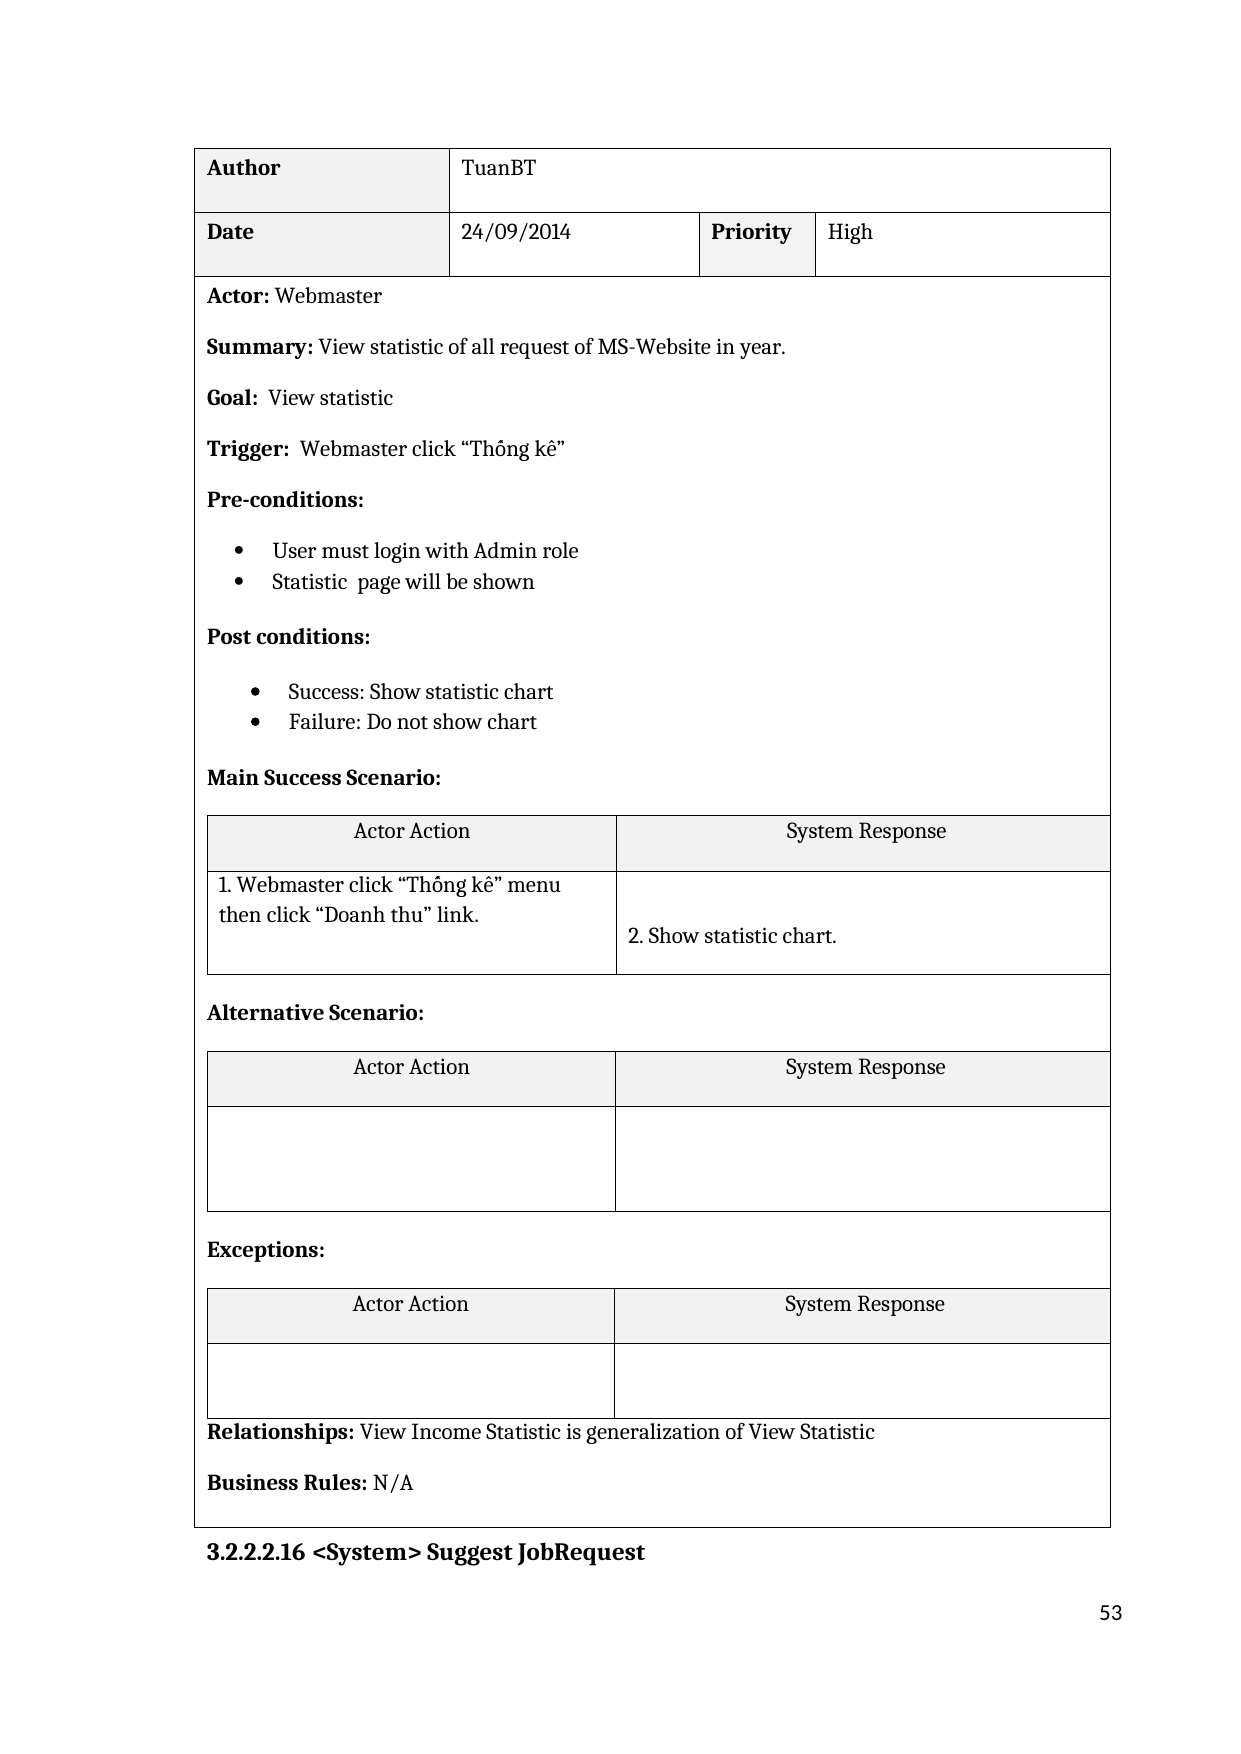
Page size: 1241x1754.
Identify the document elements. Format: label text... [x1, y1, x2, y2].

subtitle <System> Suggest JobRequest [207, 1538, 1122, 1567]
table_cell Actor: Webmaster Summary: View statistic of all request of MS-Website in year. Goal: View statistic Trigger: Webmaster click “Thống kê” Pre-conditions: User must login with Admin role Statistic page will be shown Post conditions: Success: Show statistic chart Failure: Do not show chart Main Success Scenario: Alternative Scenario: Exceptions: Relationships: View Income Statistic is generalization of View Statistic Business Rules: N/A [195, 277, 1110, 1527]
table_cell High [816, 213, 1110, 276]
table_cell Priority [700, 213, 815, 276]
table_cell TuanBT [450, 149, 1110, 212]
table_cell Author [195, 149, 449, 212]
table_cell 24/09/2014 [450, 213, 699, 276]
table_cell Date [195, 213, 449, 276]
